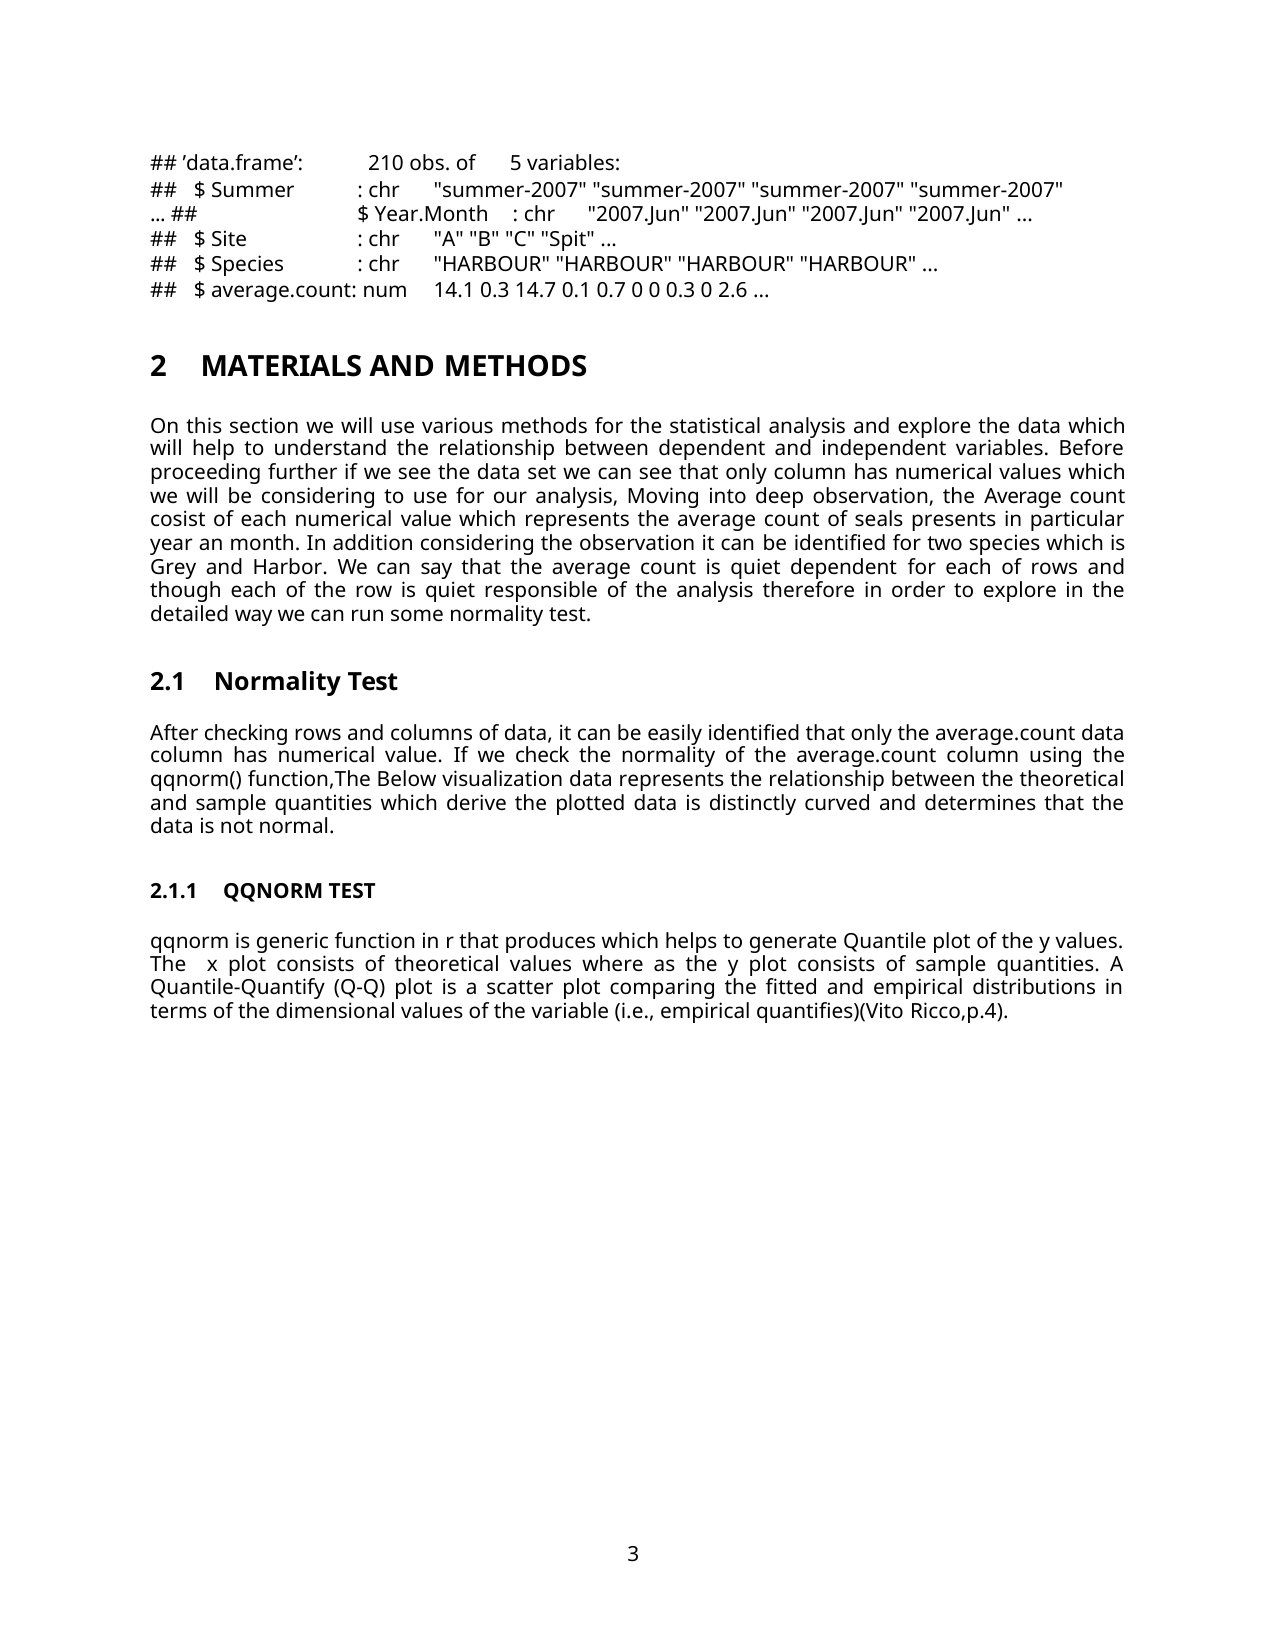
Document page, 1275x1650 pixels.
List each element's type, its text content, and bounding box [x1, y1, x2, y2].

text ## $ Species : chr "HARBOUR" "HARBOUR" "HARBOUR" "HARBOUR" ... [150, 252, 1137, 277]
text ## $ Site : chr "A" "B" "C" "Spit" ... [150, 228, 1137, 252]
text ## $ average.count: num 14.1 0.3 14.7 0.1 0.7 0 0 0.3 0 2.6 ... [150, 277, 1137, 303]
text ## $ Summer : chr "summer-2007" "summer-2007" "summer-2007" "summer-2007" ... ## $ Year.Month : chr "2007.Jun" "2007.Jun" "2007.Jun" "2007.Jun" ... [150, 177, 1076, 228]
text qqnorm is generic function in r that produces which helps to generate Quantile plot of the y values. The x plot consists of theoretical values where as the y plot consists of sample quantities. A Quantile-Quantify (Q-Q) plot is a scatter plot comparing the fitted and empirical distributions in terms of the dimensional values of the variable (i.e., empirical quantifies)(Vito Ricco,p.4). [150, 930, 1125, 1024]
text ## ’data.frame’: 210 obs. of 5 variables: [150, 149, 1137, 176]
text After checking rows and columns of data, it can be easily identified that only the average.count data column has numerical value. If we check the normality of the average.count column using the qqnorm() function,The Below visualization data represents the relationship between the theoretical and sample quantities which derive the plotted data is distinctly curved and determines that the data is not normal. [150, 722, 1125, 840]
subtitle QQNORM TEST [150, 877, 1137, 905]
text On this section we will use various methods for the statistical analysis and explore the data which will help to understand the relationship between dependent and independent variables. Before proceeding further if we see the data set we can see that only column has numerical values which we will be considering to use for our analysis, Moving into deep observation, the Average count cosist of each numerical value which represents the average count of seals presents in particular year an month. In addition considering the observation it can be identified for two species which is Grey and Harbor. We can say that the average count is quiet dependent for each of rows and though each of the row is quiet responsible of the analysis therefore in order to explore in the detailed way we can run some normality test. [150, 415, 1126, 627]
subtitle Normality Test [150, 664, 1137, 698]
subtitle MATERIALS AND METHODS [150, 345, 1137, 385]
